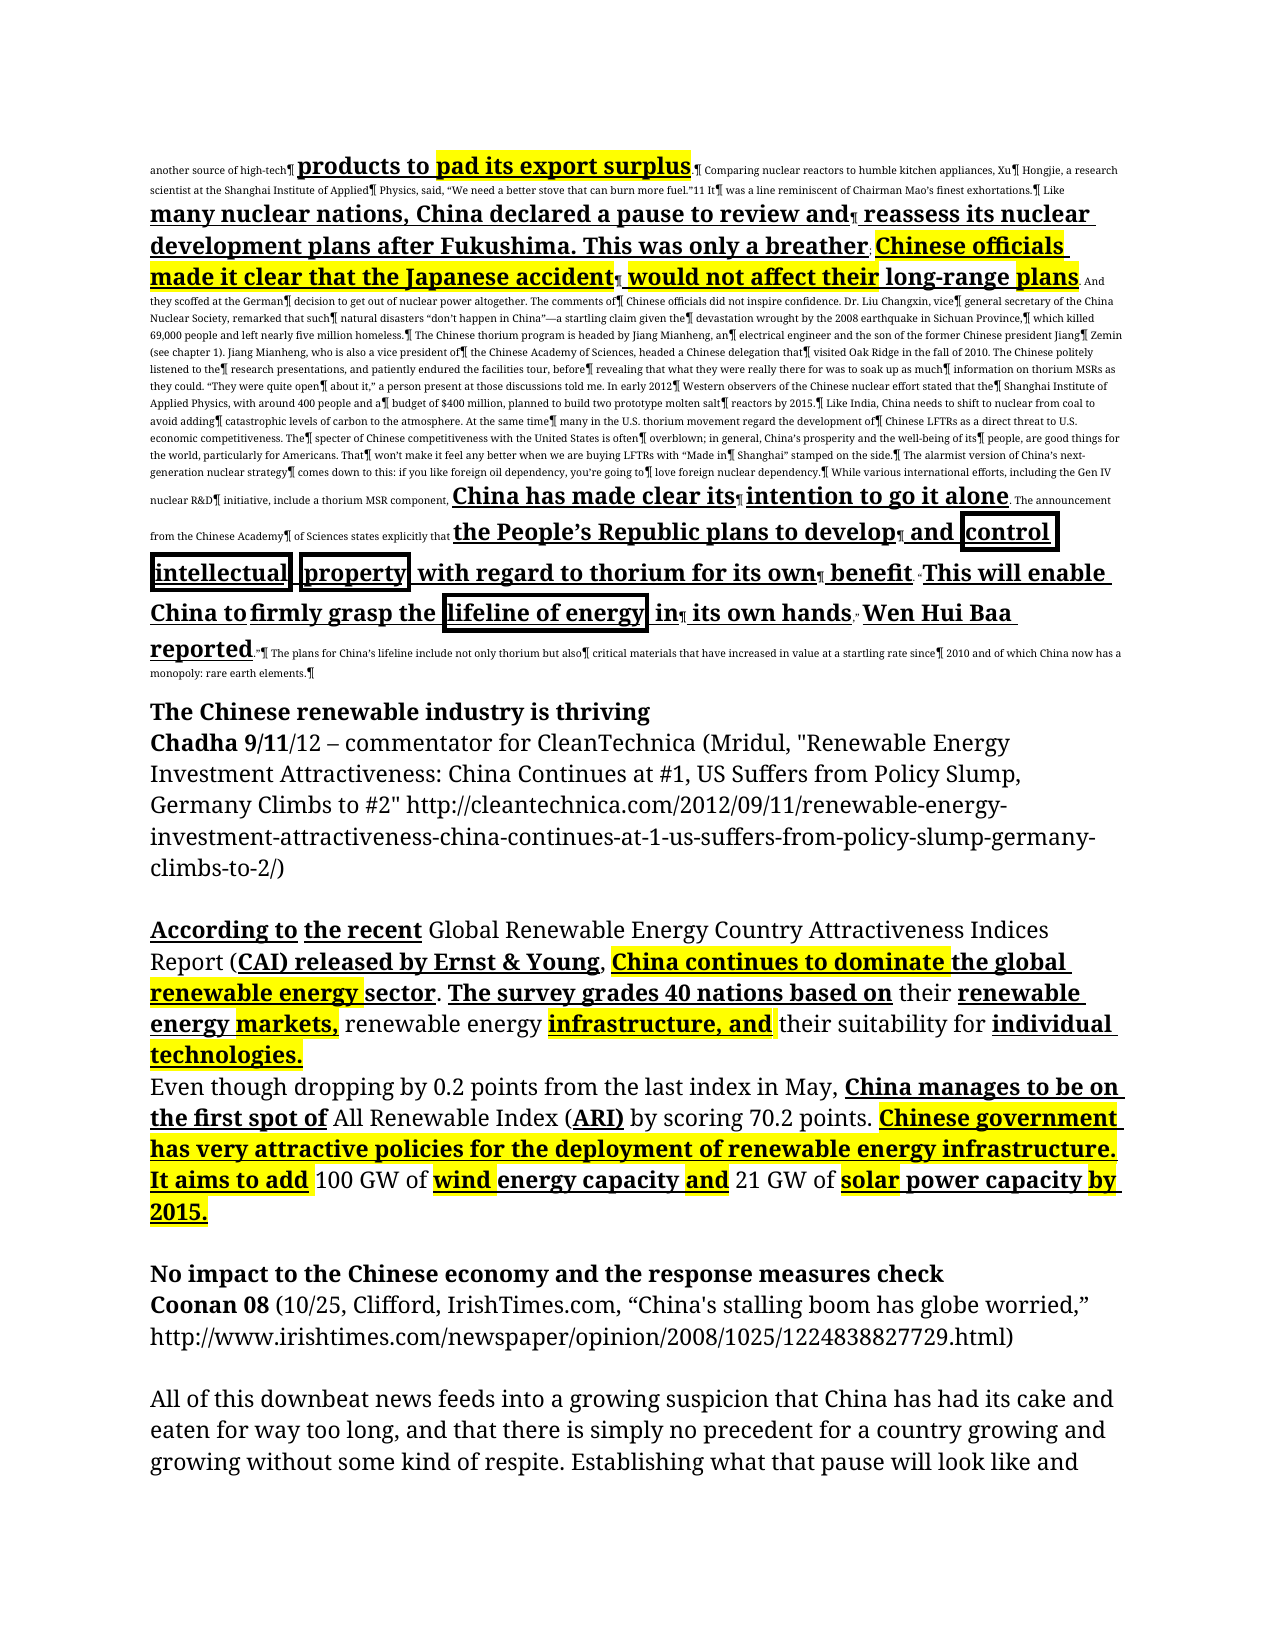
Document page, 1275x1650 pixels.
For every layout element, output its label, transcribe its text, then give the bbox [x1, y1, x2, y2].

text No impact to the Chinese economy and the response measures check [150, 1258, 1125, 1289]
text The Chinese renewable industry is thriving [150, 696, 1125, 727]
text Even though dropping by 0.2 points from the last index in May, China manages to be on the first spot of All Renewable Index (ARI) by scoring 70.2 points. Chinese government has very attractive policies for the deployment of renewable energy infrastructure. It aims to add 100 GW of wind energy capacity and 21 GW of solar power capacity by 2015. [150, 1071, 1125, 1227]
text According to the recent Global Renewable Energy Country Attractiveness Indices Report (CAI) released by Ernst & Young, China continues to dominate the global renewable energy sector. The survey grades 40 nations based on their renewable energy markets, renewable energy infrastructure, and their suitability for individual technologies. [150, 914, 1125, 1071]
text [150, 1383, 1125, 1477]
text Coonan 08 (10/25, Clifford, IrishTimes.com, “China's stalling boom has globe worried,” http://www.irishtimes.com/newspaper/opinion/2008/1025/1224838827729.html) [150, 1289, 1125, 1352]
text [150, 150, 1125, 681]
text Chadha 9/11/12 – commentator for CleanTechnica (Mridul, "Renewable Energy Investment Attractiveness: China Continues at #1, US Suffers from Policy Slump, Germany Climbs to #2" http://cleantechnica.com/2012/09/11/renewable-energy-investment-attractiveness-china-continues-at-1-us-suffers-from-policy-slump-germany-climbs-to-2/) [150, 727, 1125, 883]
